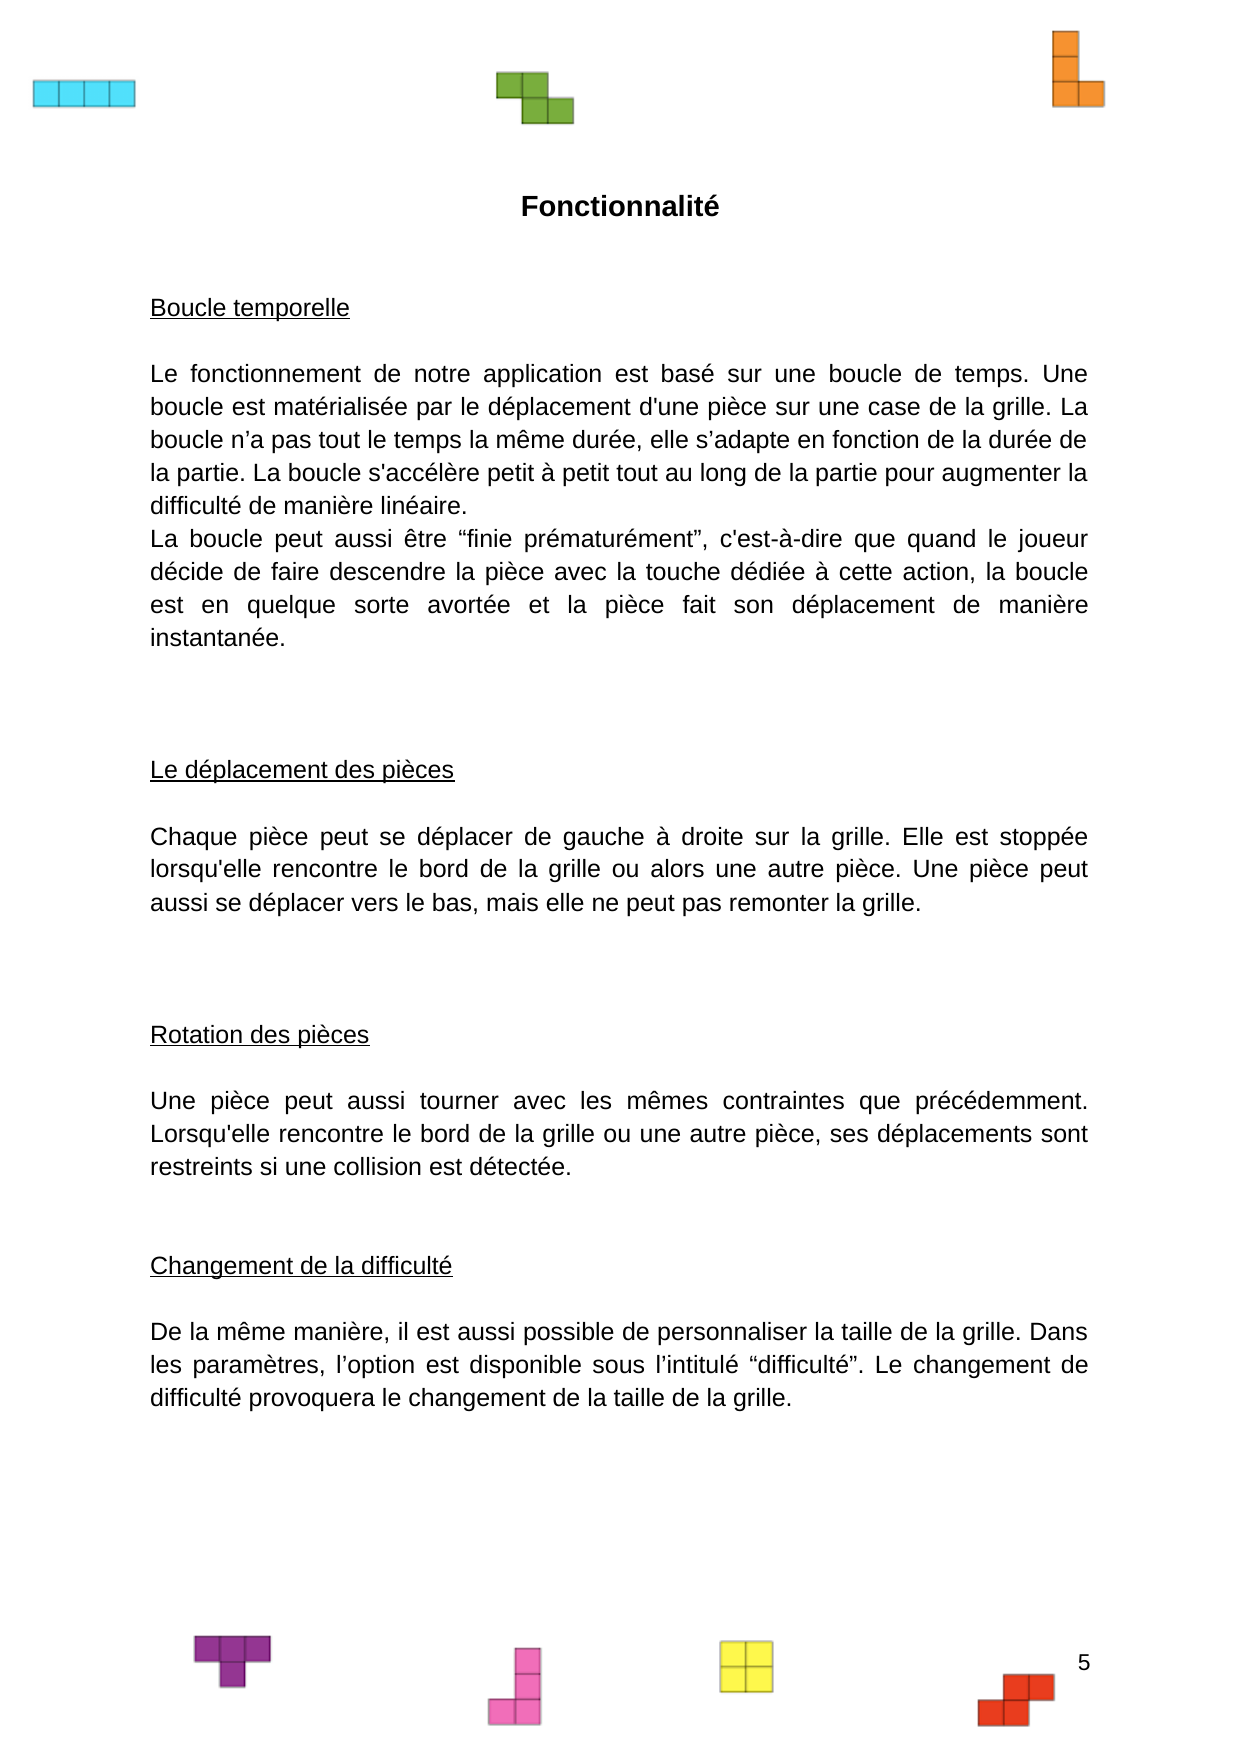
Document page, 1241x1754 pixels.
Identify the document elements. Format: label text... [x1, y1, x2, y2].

picture [718, 1639, 777, 1696]
picture [486, 1645, 547, 1729]
picture [1051, 28, 1107, 111]
text Fonctionnalité [150, 188, 1090, 222]
text Boucle temporelle [150, 293, 1090, 322]
picture [192, 1633, 274, 1690]
text Le déplacement des pièces [150, 755, 1090, 784]
text Le fonctionnement de notre application est basé sur une boucle de temps. Une boucle est matérialisée par le déplacement d'une pièce sur une case de la grille. La boucle n’a pas tout le temps la même durée, elle s’adapte en fonction de la durée de la partie. La boucle s'accélère petit à petit tout au long de la partie pour augmenter la difficulté de manière linéaire. [150, 359, 1090, 520]
picture [495, 70, 579, 129]
text Chaque pièce peut se déplacer de gauche à droite sur la grille. Elle est stoppée lorsqu'elle rencontre le bord de la grille ou alors une autre pièce. Une pièce peut aussi se déplacer vers le bas, mais elle ne peut pas remonter la grille. [150, 821, 1090, 916]
text Rotation des pièces [150, 1019, 1090, 1048]
text Une pièce peut aussi tourner avec les mêmes contraintes que précédemment. Lorsqu'elle rencontre le bord de la grille ou une autre pièce, ses déplacements sont restreints si une collision est détectée. [150, 1086, 1090, 1180]
picture [29, 77, 139, 109]
picture [975, 1671, 1060, 1730]
text La boucle peut aussi être “finie prématurément”, c'est-à-dire que quand le joueur décide de faire descendre la pièce avec la touche dédiée à cette action, la boucle est en quelque sorte avortée et la pièce fait son déplacement de manière instantanée. [150, 524, 1090, 652]
text Changement de la difficulté [150, 1251, 1090, 1279]
